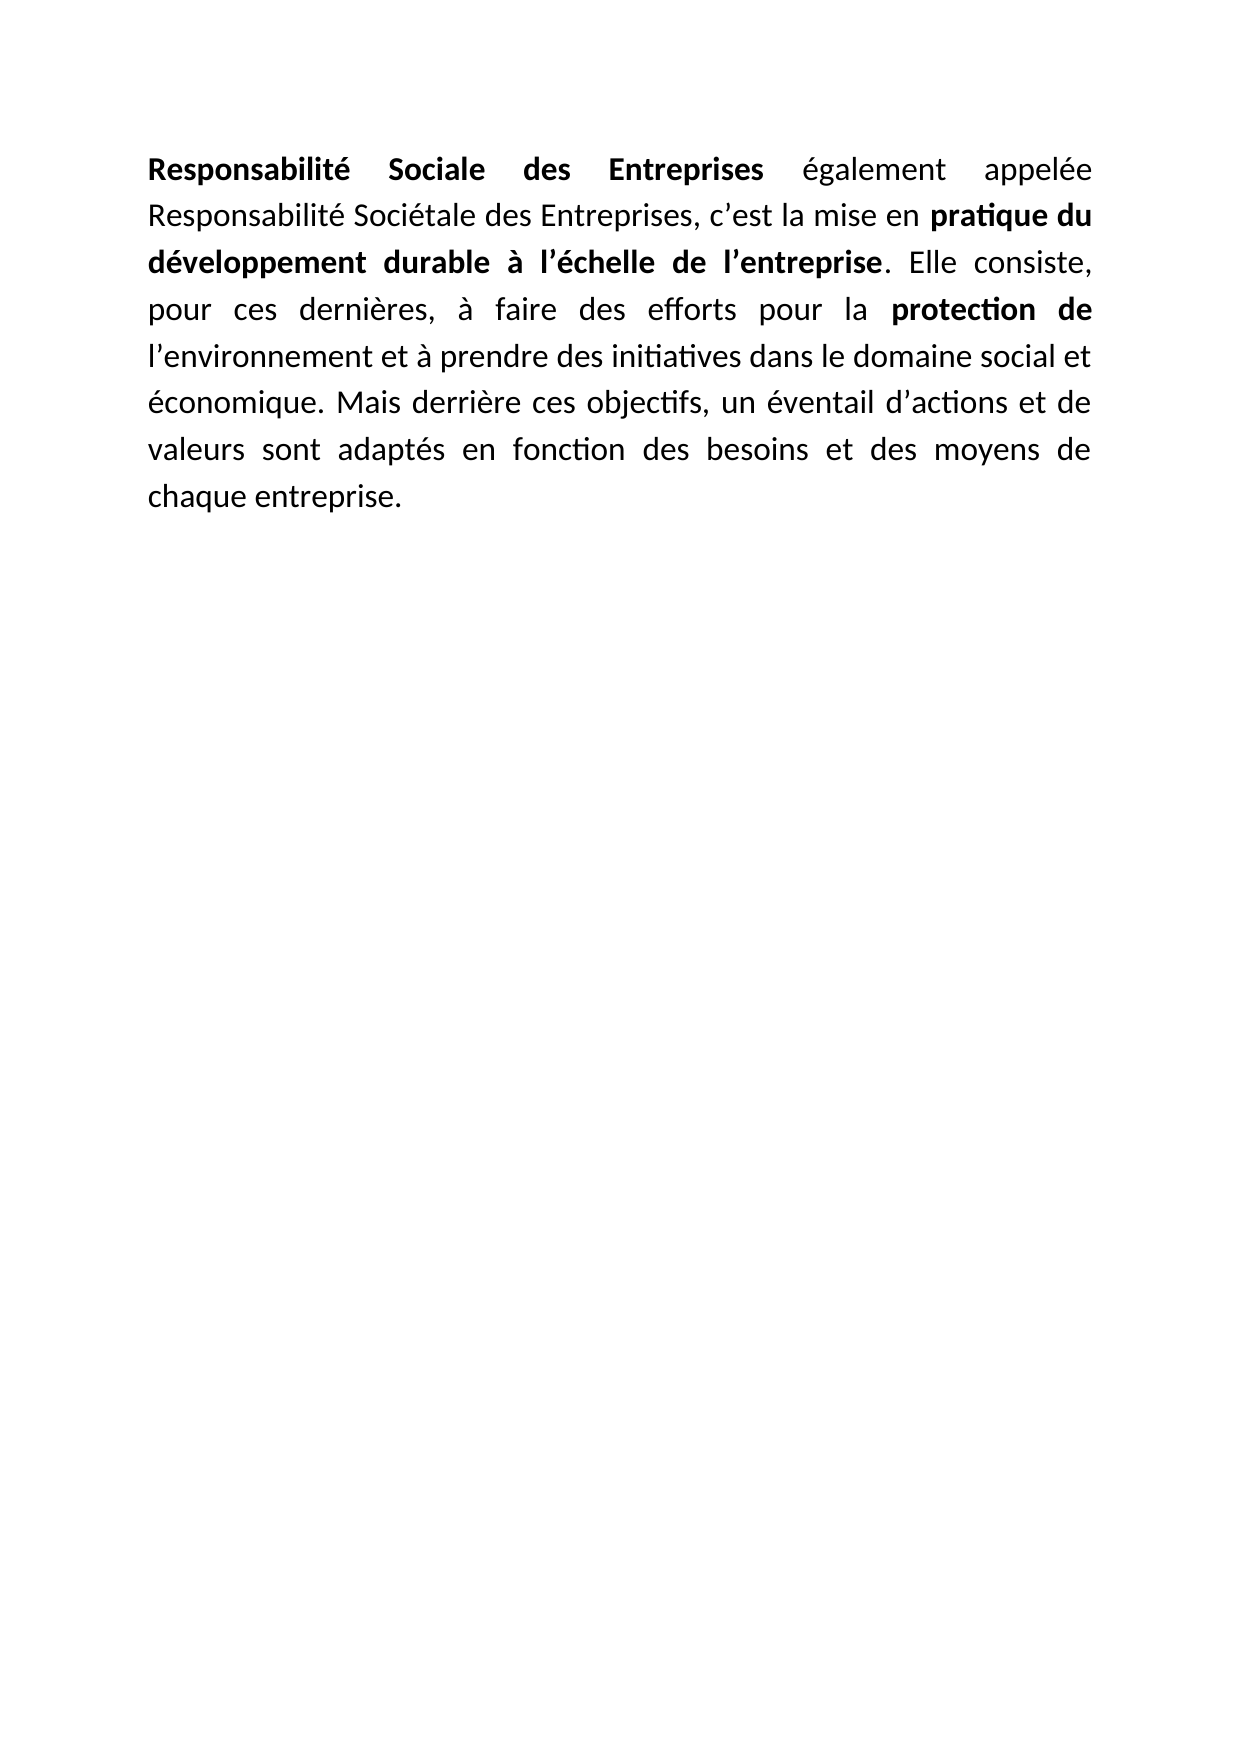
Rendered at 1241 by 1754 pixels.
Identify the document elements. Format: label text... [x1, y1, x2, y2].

text Responsabilité Sociale des Entreprises également appelée Responsabilité Sociétale des Entreprises, c’est la mise en pratique du développement durable à l’échelle de l’entreprise. Elle consiste, pour ces dernières, à faire des efforts pour la protection de l’environnement et à prendre des initiatives dans le domaine social et économique. Mais derrière ces objectifs, un éventail d’actions et de valeurs sont adaptés en fonction des besoins et des moyens de chaque entreprise. [148, 148, 1093, 516]
